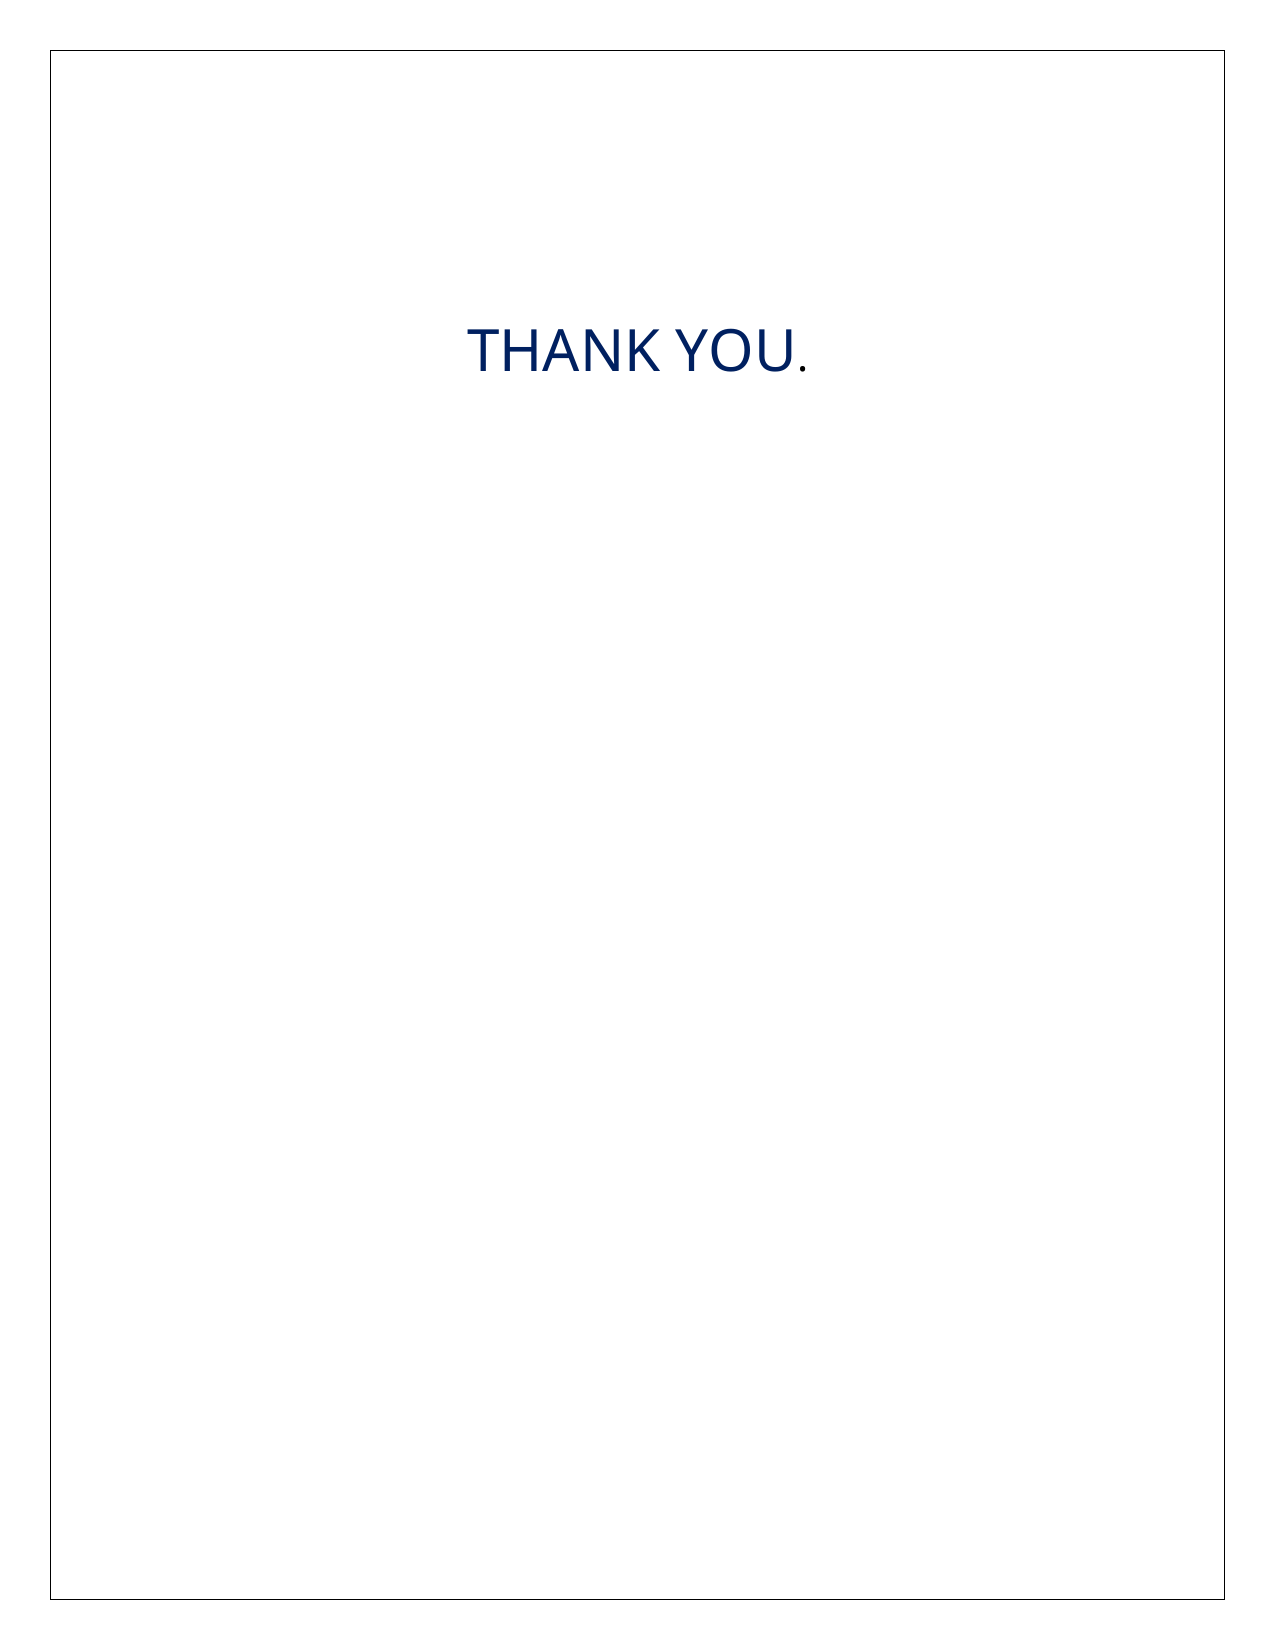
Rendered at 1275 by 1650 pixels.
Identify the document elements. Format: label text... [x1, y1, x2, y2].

text THANK YOU. [75, 309, 1200, 388]
